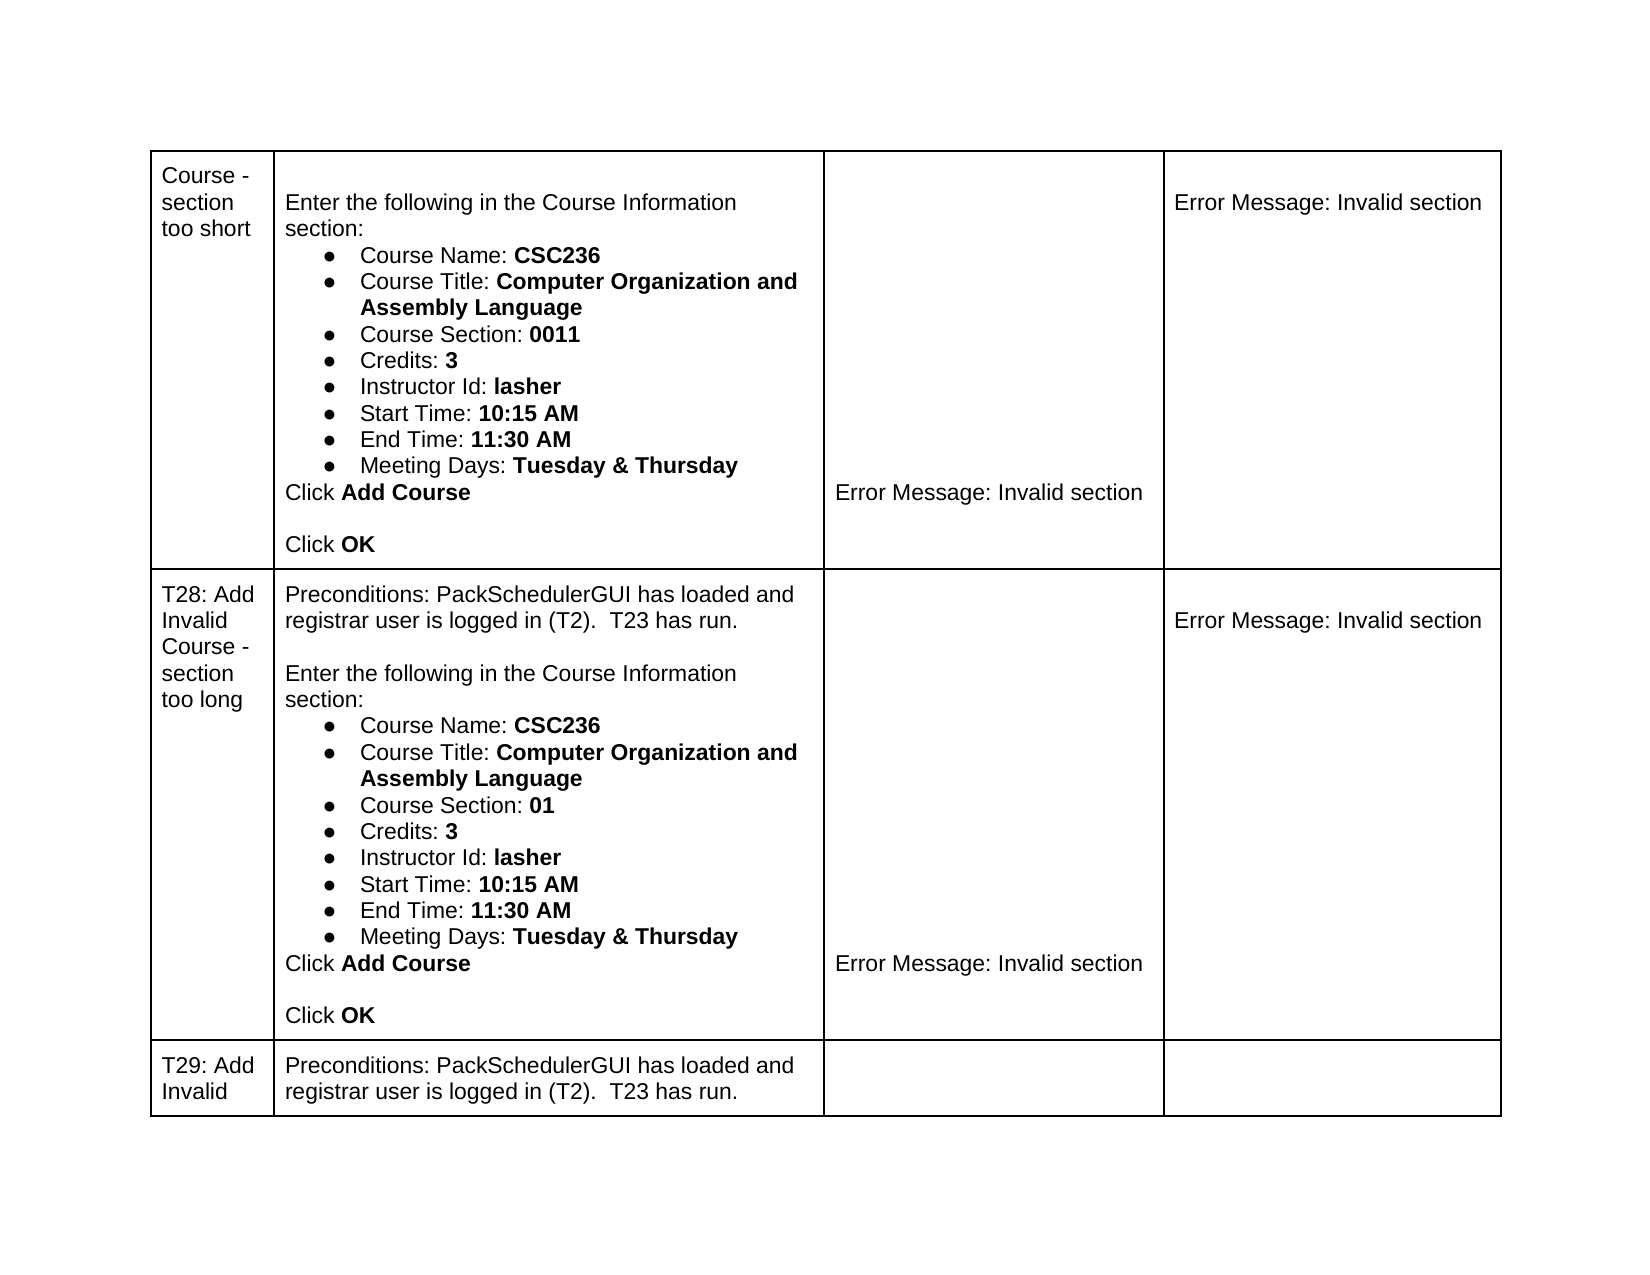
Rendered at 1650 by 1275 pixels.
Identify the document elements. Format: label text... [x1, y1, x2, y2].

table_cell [1165, 1041, 1500, 1115]
table_cell Preconditions: PackSchedulerGUI has loaded and registrar user is logged in (T2). T23 has run. Enter the following in the Course Information section: Course Name: CSC236 Course Title: Computer Organization and Assembly Language Course Section: 01 Credits: 3 Instructor Id: lasher Start Time: 10:15 AM End Time: 11:30 AM Meeting Days: Tuesday & Thursday Click Add Course Click OK [275, 570, 823, 1039]
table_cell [275, 152, 823, 568]
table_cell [152, 1041, 273, 1115]
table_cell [825, 152, 1163, 568]
table_cell Error Message: Invalid section [825, 570, 1163, 1039]
table_cell T28: Add Invalid Course - section too long [152, 570, 273, 1039]
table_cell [1165, 152, 1500, 568]
table_cell Error Message: Invalid section [1165, 570, 1500, 1039]
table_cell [825, 1041, 1163, 1115]
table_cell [152, 152, 273, 568]
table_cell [275, 1041, 823, 1115]
